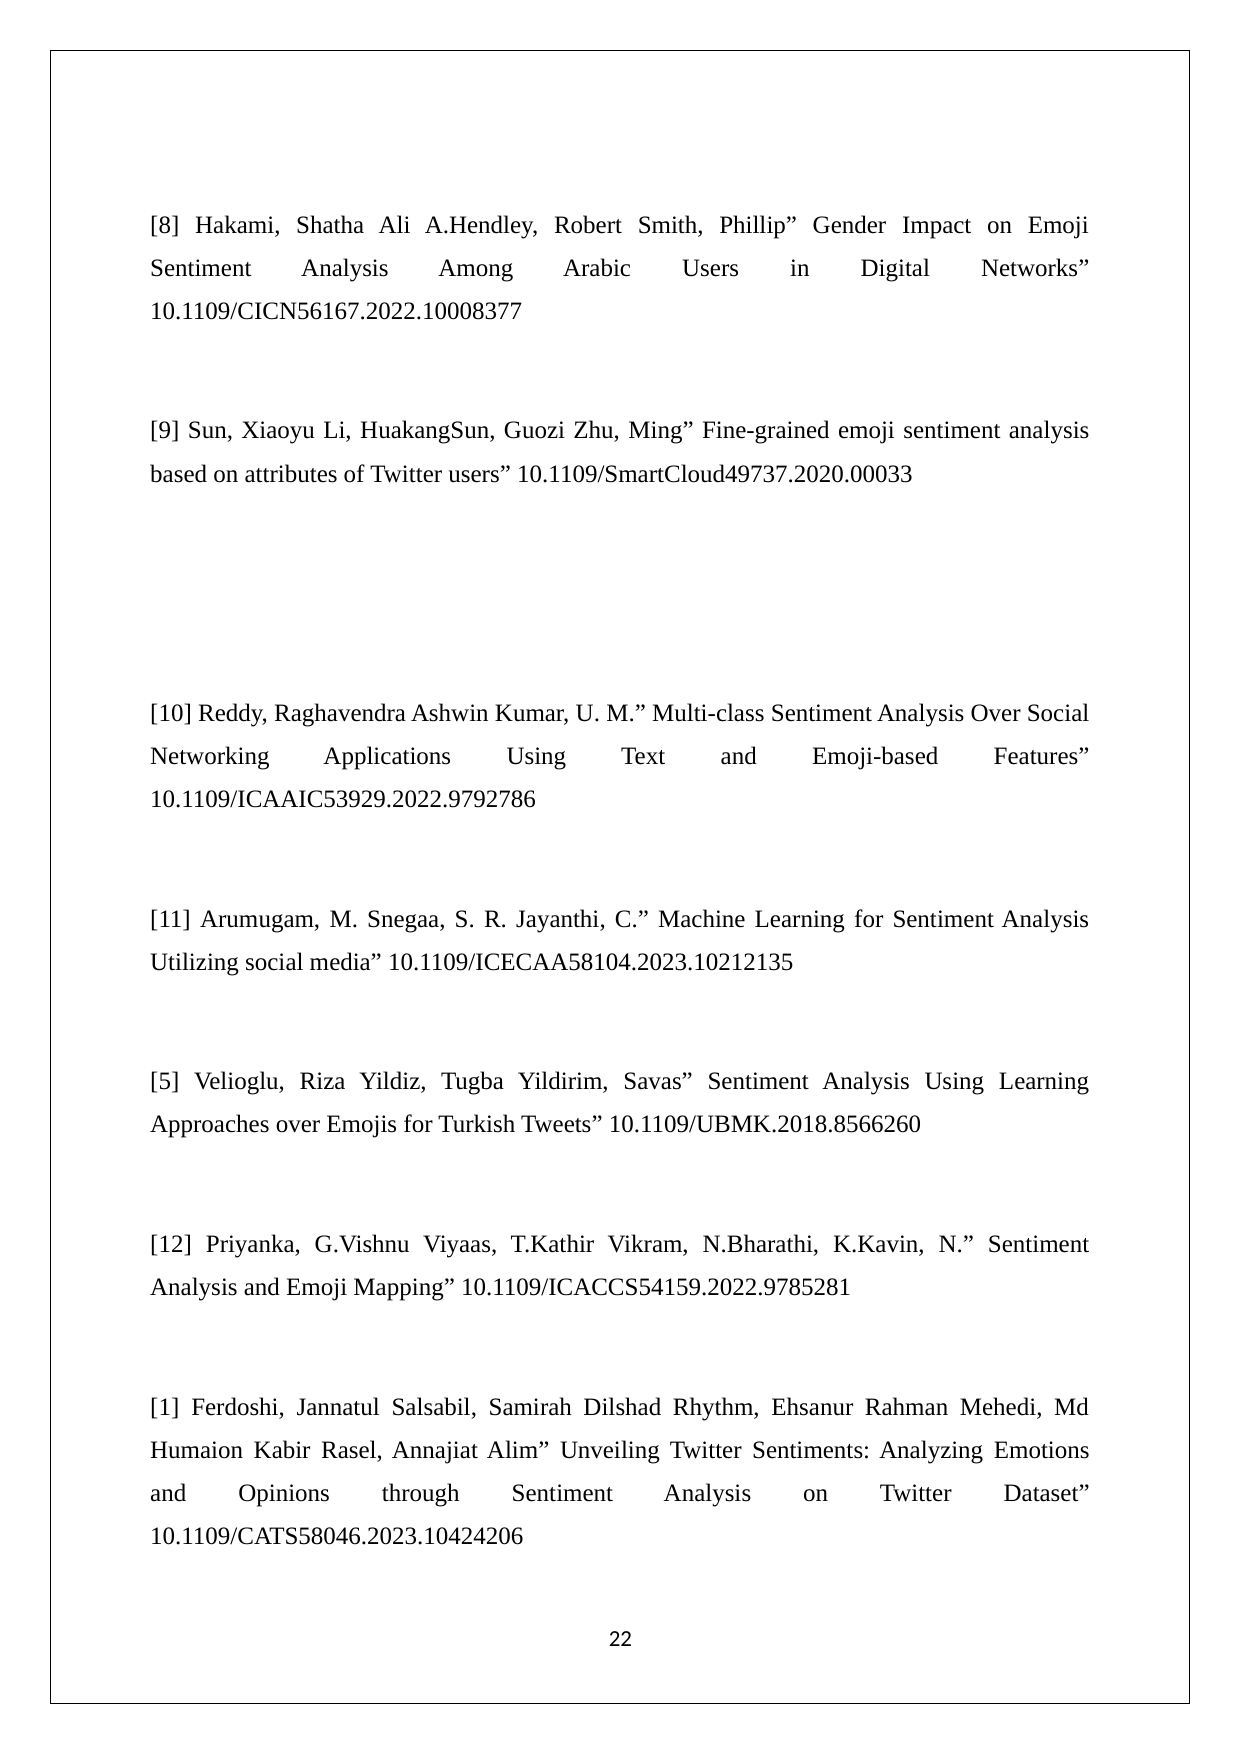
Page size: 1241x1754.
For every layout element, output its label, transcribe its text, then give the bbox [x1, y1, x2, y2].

text [11] Arumugam, M. Snegaa, S. R. Jayanthi, C.” Machine Learning for Sentiment Analysis Utilizing social media” 10.1109/ICECAA58104.2023.10212135 [150, 904, 1090, 976]
text [12] Priyanka, G.Vishnu Viyaas, T.Kathir Vikram, N.Bharathi, K.Kavin, N.” Sentiment Analysis and Emoji Mapping” 10.1109/ICACCS54159.2022.9785281 [150, 1229, 1090, 1301]
text [10] Reddy, Raghavendra Ashwin Kumar, U. M.” Multi-class Sentiment Analysis Over Social Networking Applications Using Text and Emoji-based Features” 10.1109/ICAAIC53929.2022.9792786 [150, 698, 1090, 813]
text [1] Ferdoshi, Jannatul Salsabil, Samirah Dilshad Rhythm, Ehsanur Rahman Mehedi, Md Humaion Kabir Rasel, Annajiat Alim” Unveiling Twitter Sentiments: Analyzing Emotions and Opinions through Sentiment Analysis on Twitter Dataset” 10.1109/CATS58046.2023.10424206 [150, 1392, 1090, 1550]
text [5] Velioglu, Riza Yildiz, Tugba Yildirim, Savas” Sentiment Analysis Using Learning Approaches over Emojis for Turkish Tweets” 10.1109/UBMK.2018.8566260 [150, 1066, 1090, 1138]
text [9] Sun, Xiaoyu Li, HuakangSun, Guozi Zhu, Ming” Fine-grained emoji sentiment analysis based on attributes of Twitter users” 10.1109/SmartCloud49737.2020.00033 [150, 416, 1090, 487]
text [8] Hakami, Shatha Ali A.Hendley, Robert Smith, Phillip” Gender Impact on Emoji Sentiment Analysis Among Arabic Users in Digital Networks” 10.1109/CICN56167.2022.10008377 [150, 210, 1090, 325]
